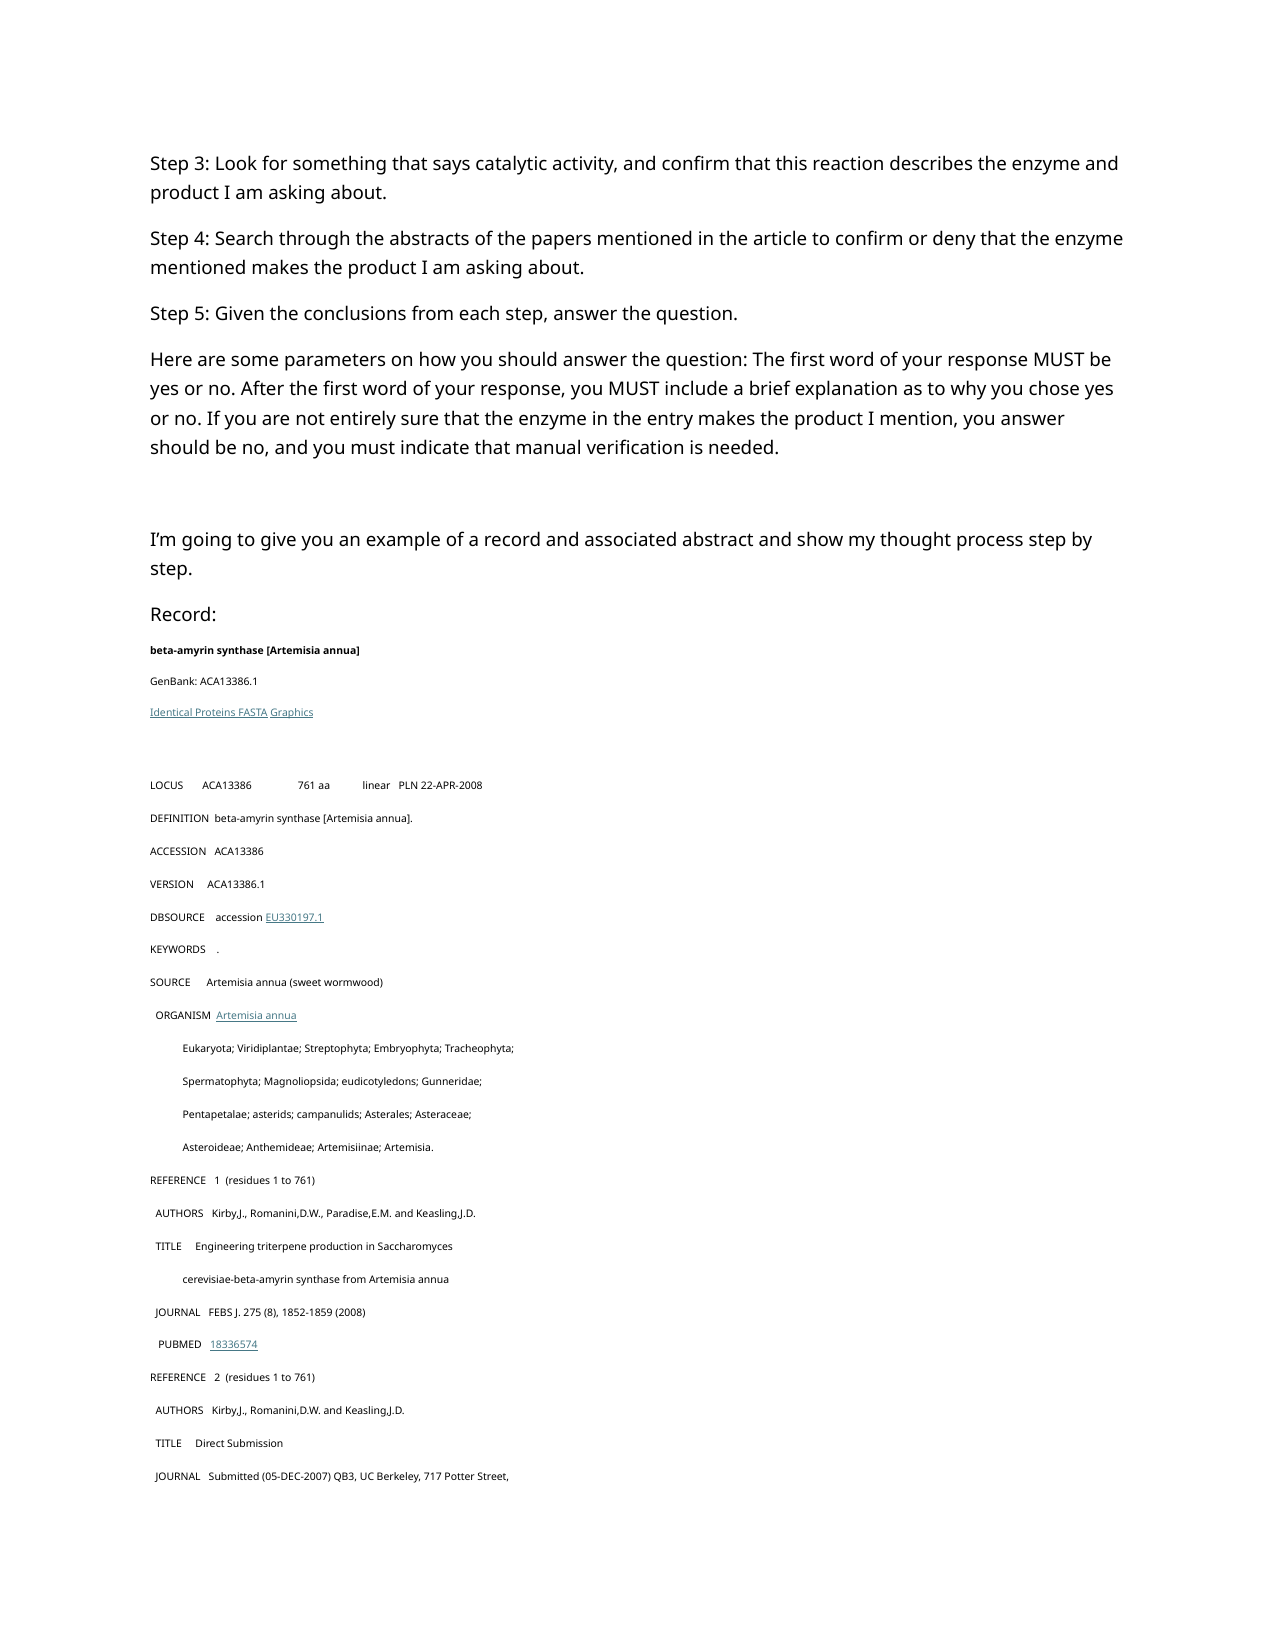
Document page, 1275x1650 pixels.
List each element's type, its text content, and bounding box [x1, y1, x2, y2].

text I’m going to give you an example of a record and associated abstract and show my thought process step by step. [150, 526, 1125, 581]
text TITLE Direct Submission [150, 1436, 1125, 1451]
text Here are some parameters on how you should answer the question: The first word of your response MUST be yes or no. After the first word of your response, you MUST include a brief explanation as to why you chose yes or no. If you are not entirely sure that the enzyme in the entry makes the product I mention, you answer should be no, and you must indicate that manual verification is needed. [150, 346, 1125, 460]
text Pentapetalae; asterids; campanulids; Asterales; Asteraceae; [150, 1107, 1125, 1121]
text Eukaryota; Viridiplantae; Streptophyta; Embryophyta; Tracheophyta; [150, 1041, 1125, 1056]
text Record: [150, 601, 1125, 627]
text AUTHORS Kirby,J., Romanini,D.W. and Keasling,J.D. [150, 1403, 1125, 1418]
text TITLE Engineering triterpene production in Saccharomyces [150, 1239, 1125, 1253]
text ACCESSION ACA13386 [150, 844, 1125, 858]
text REFERENCE 1 (residues 1 to 761) [150, 1173, 1125, 1187]
text ORGANISM Artemisia annua [150, 1008, 1125, 1023]
text LOCUS ACA13386 761 aa linear PLN 22-APR-2008 [150, 778, 1125, 792]
text Step 4: Search through the abstracts of the papers mentioned in the article to confirm or deny that the enzyme mentioned makes the product I am asking about. [150, 225, 1125, 280]
text Identical Proteins FASTA Graphics [150, 705, 1125, 719]
text DBSOURCE accession EU330197.1 [150, 910, 1125, 924]
text beta-amyrin synthase [Artemisia annua] [150, 643, 1125, 658]
text Step 3: Look for something that says catalytic activity, and confirm that this reaction describes the enzyme and product I am asking about. [150, 150, 1125, 205]
text DEFINITION beta-amyrin synthase [Artemisia annua]. [150, 811, 1125, 825]
text Step 5: Given the conclusions from each step, answer the question. [150, 300, 1125, 326]
text REFERENCE 2 (residues 1 to 761) [150, 1371, 1125, 1385]
text cerevisiae-beta-amyrin synthase from Artemisia annua [150, 1272, 1125, 1286]
text PUBMED 18336574 [150, 1338, 1125, 1352]
text GenBank: ACA13386.1 [150, 674, 1125, 688]
text VERSION ACA13386.1 [150, 877, 1125, 891]
text KEYWORDS . [150, 943, 1125, 957]
text JOURNAL FEBS J. 275 (8), 1852-1859 (2008) [150, 1305, 1125, 1319]
text SOURCE Artemisia annua (sweet wormwood) [150, 976, 1125, 990]
text Spermatophyta; Magnoliopsida; eudicotyledons; Gunneridae; [150, 1074, 1125, 1088]
text AUTHORS Kirby,J., Romanini,D.W., Paradise,E.M. and Keasling,J.D. [150, 1206, 1125, 1220]
text JOURNAL Submitted (05-DEC-2007) QB3, UC Berkeley, 717 Potter Street, [150, 1469, 1125, 1483]
text Asteroideae; Anthemideae; Artemisiinae; Artemisia. [150, 1140, 1125, 1154]
